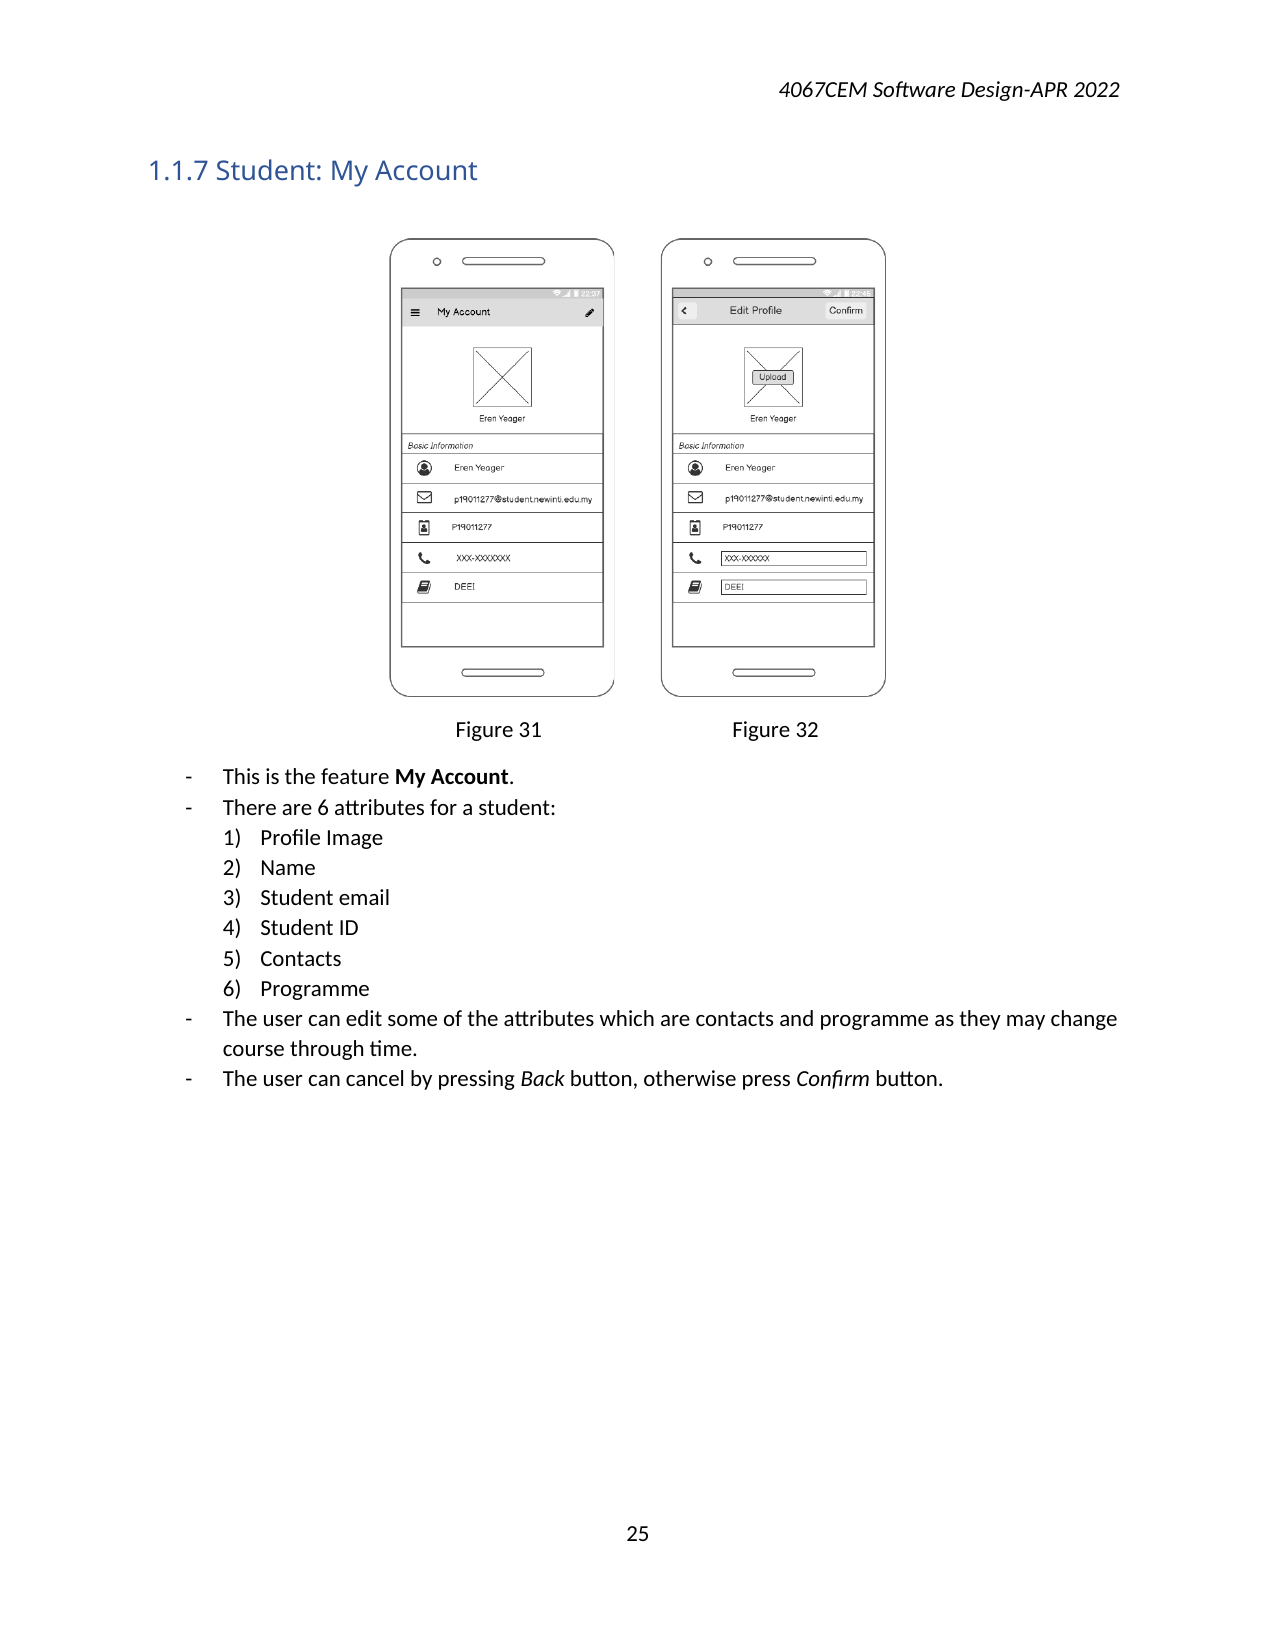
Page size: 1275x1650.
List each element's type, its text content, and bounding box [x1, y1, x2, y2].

subtitle 1.1.7 Student: My Account [148, 152, 1127, 189]
picture [389, 238, 615, 697]
list Name [223, 853, 1127, 881]
list The user can cancel by pressing Back button, otherwise press Confirm button. [185, 1064, 1127, 1092]
list The user can edit some of the attributes which are contacts and programme as they may change course through time. [185, 1004, 1127, 1062]
list This is the feature My Account. [185, 762, 1127, 790]
list Programme [223, 974, 1127, 1002]
list Student ID [223, 913, 1127, 941]
list There are 6 attributes for a student: [185, 793, 1127, 821]
list Student email [223, 883, 1127, 911]
picture [660, 238, 886, 697]
list Profile Image [223, 823, 1127, 851]
text Figure 31 Figure 32 [148, 716, 1127, 743]
list Contacts [223, 944, 1127, 972]
